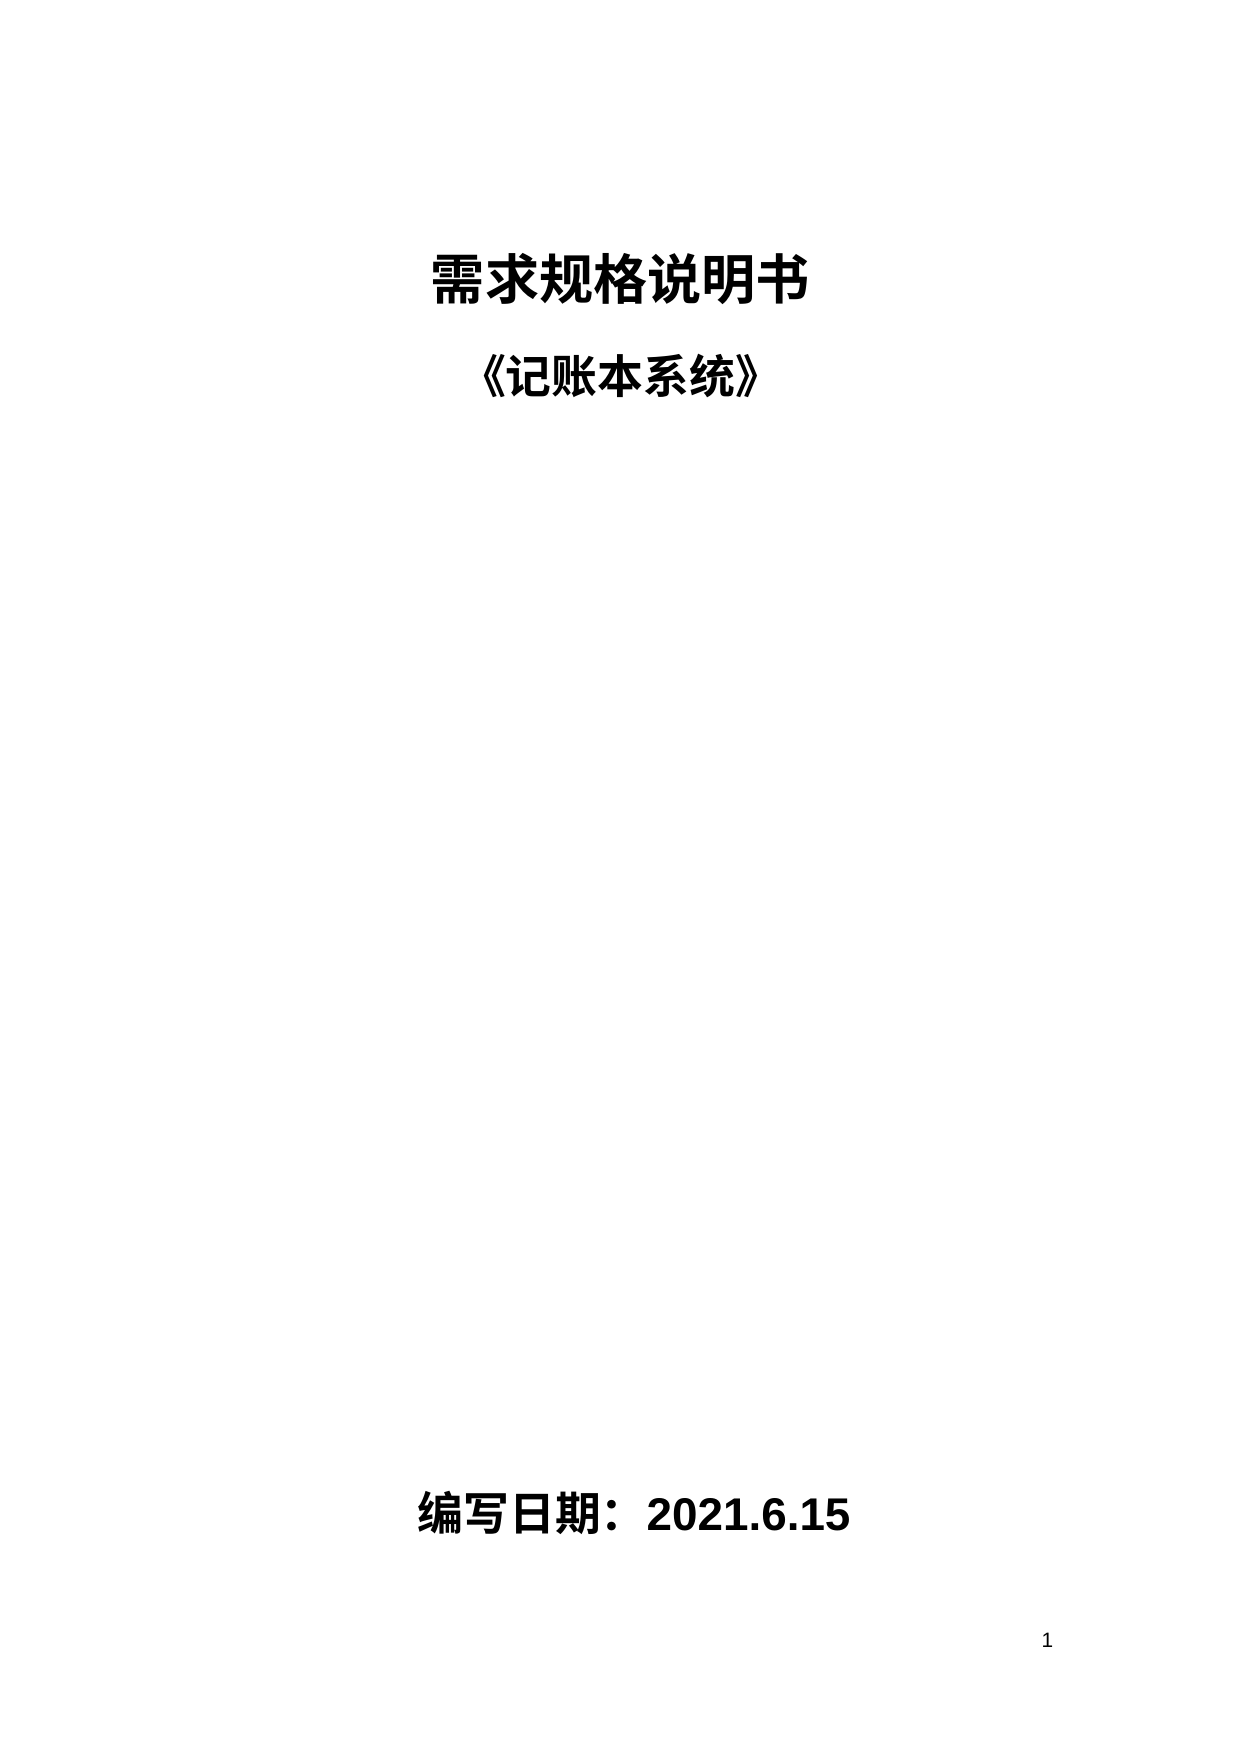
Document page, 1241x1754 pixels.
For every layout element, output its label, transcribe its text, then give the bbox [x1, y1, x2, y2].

text 编写日期：2021.6.15 [187, 1462, 1053, 1559]
text 需求规格说明书 [187, 227, 1053, 324]
text 《记账本系统》 [187, 324, 1053, 422]
